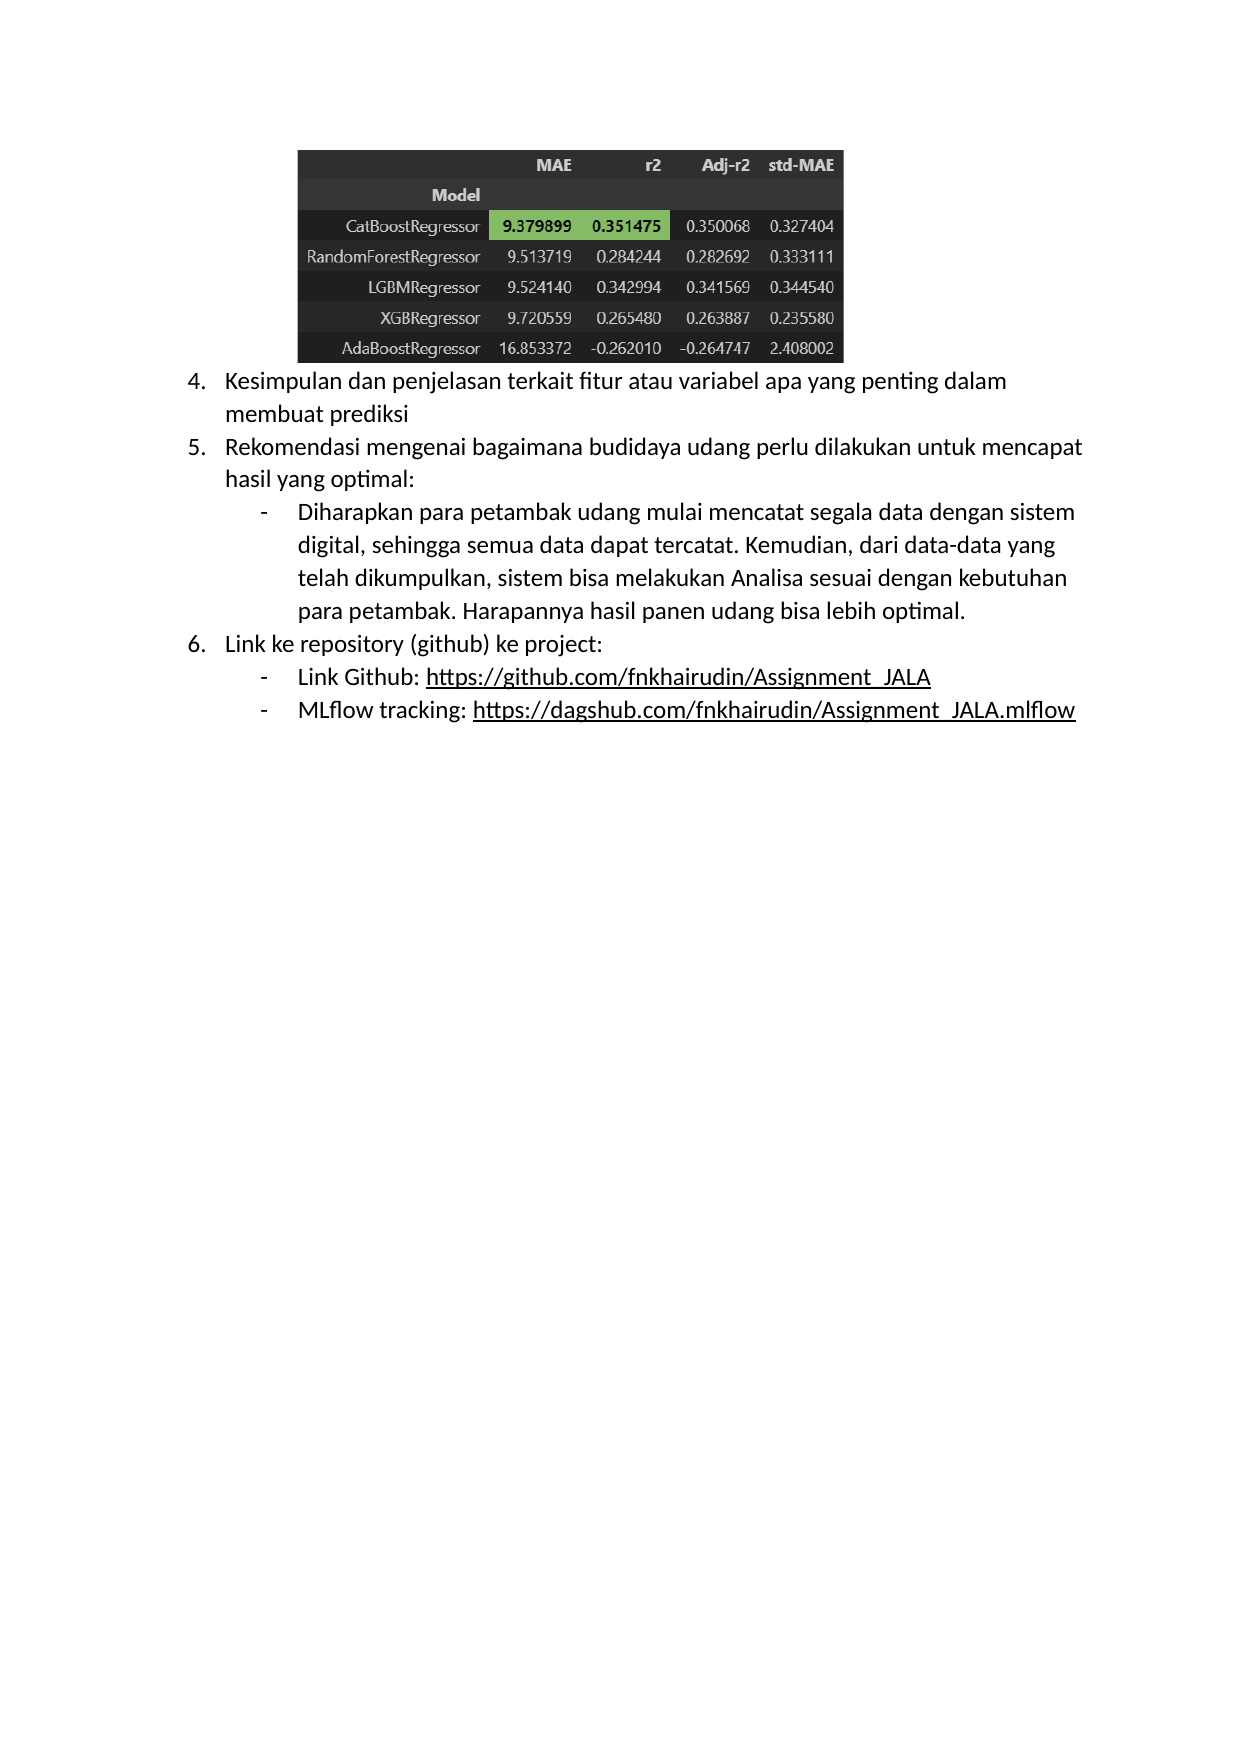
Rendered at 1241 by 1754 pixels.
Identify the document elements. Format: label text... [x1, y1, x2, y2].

picture [297, 150, 844, 363]
list Rekomendasi mengenai bagaimana budidaya udang perlu dilakukan untuk mencapat hasil yang optimal: [187, 431, 1090, 494]
list MLflow tracking: https://dagshub.com/fnkhairudin/Assignment_JALA.mlflow [260, 694, 1090, 724]
list Link ke repository (github) ke project: [187, 628, 1090, 659]
list Kesimpulan dan penjelasan terkait fitur atau variabel apa yang penting dalam membuat prediksi [187, 365, 1090, 428]
list Link Github: https://github.com/fnkhairudin/Assignment_JALA [260, 661, 1090, 692]
list Diharapkan para petambak udang mulai mencatat segala data dengan sistem digital, sehingga semua data dapat tercatat. Kemudian, dari data-data yang telah dikumpulkan, sistem bisa melakukan Analisa sesuai dengan kebutuhan para petambak. Harapannya hasil panen udang bisa lebih optimal. [260, 496, 1090, 626]
